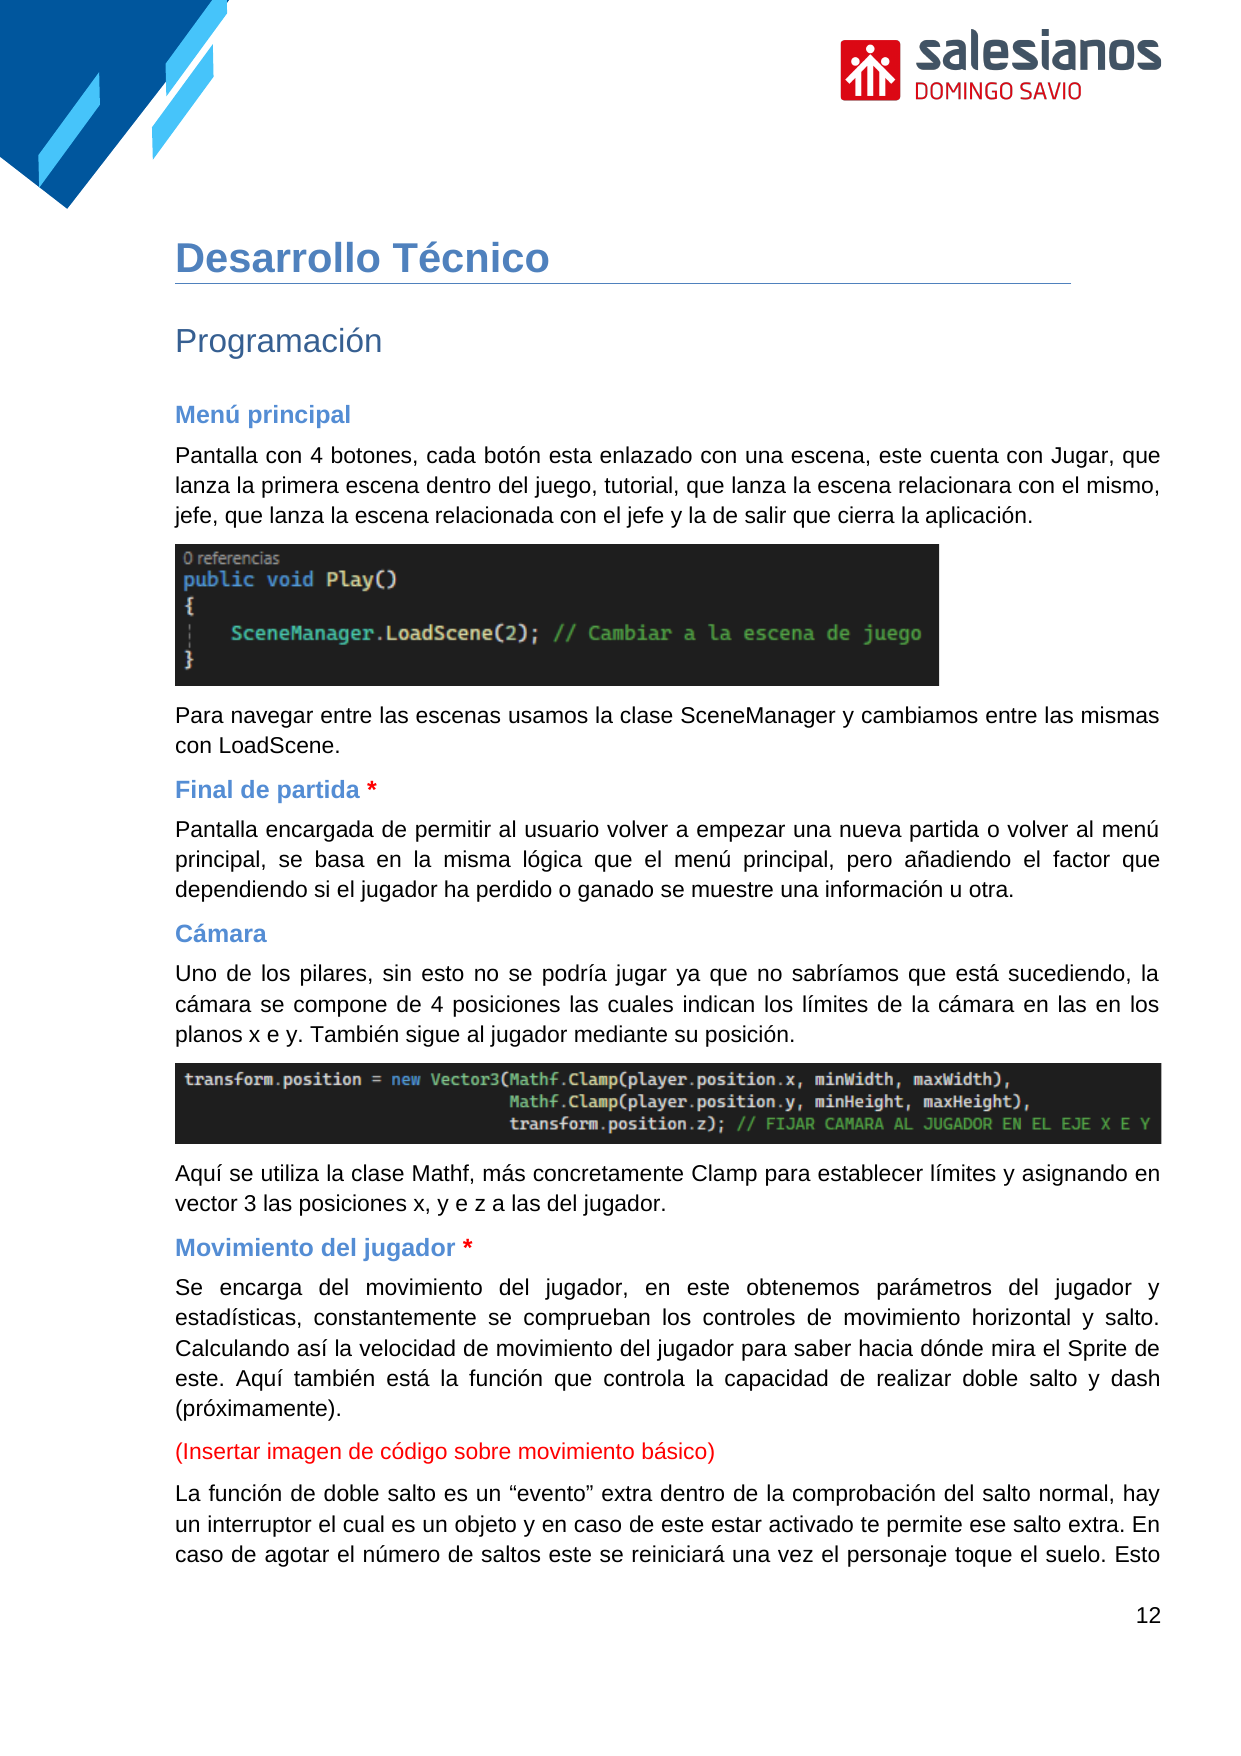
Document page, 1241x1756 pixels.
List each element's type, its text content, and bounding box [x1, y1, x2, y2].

text Pantalla encargada de permitir al usuario volver a empezar una nueva partida o volver al menú principal, se basa en la misma lógica que el menú principal, pero añadiendo el factor que dependiendo si el jugador ha perdido o ganado se muestre una información u otra. [175, 816, 1161, 903]
text Cámara [175, 919, 1161, 948]
text Menú principal [175, 400, 1161, 429]
text Final de partida * [175, 775, 1161, 803]
picture [175, 1063, 1162, 1144]
text Movimiento del jugador * [175, 1233, 1161, 1262]
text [175, 1480, 1161, 1567]
subtitle Desarrollo Técnico [175, 233, 1071, 283]
text Para navegar entre las escenas usamos la clase SceneManager y cambiamos entre las mismas con LoadScene. [175, 702, 1161, 758]
picture [840, 29, 1162, 105]
picture [175, 544, 940, 686]
text Aquí se utiliza la clase Mathf, más concretamente Clamp para establecer límites y asignando en vector 3 las posiciones x, y e z a las del jugador. [175, 1160, 1161, 1216]
text (Insertar imagen de código sobre movimiento básico) [175, 1438, 1161, 1464]
text Programación [175, 321, 1071, 360]
text Se encarga del movimiento del jugador, en este obtenemos parámetros del jugador y estadísticas, constantemente se comprueban los controles de movimiento horizontal y salto. Calculando así la velocidad de movimiento del jugador para saber hacia dónde mira el Sprite de este. Aquí también está la función que controla la capacidad de realizar doble salto y dash (próximamente). [175, 1274, 1161, 1421]
text Pantalla con 4 botones, cada botón esta enlazado con una escena, este cuenta con Jugar, que lanza la primera escena dentro del juego, tutorial, que lanza la escena relacionara con el mismo, jefe, que lanza la escena relacionada con el jefe y la de salir que cierra la aplicación. [175, 442, 1161, 528]
text Uno de los pilares, sin esto no se podría jugar ya que no sabríamos que está sucediendo, la cámara se compone de 4 posiciones las cuales indican los límites de la cámara en las en los planos x e y. También sigue al jugador mediante su posición. [175, 960, 1161, 1047]
